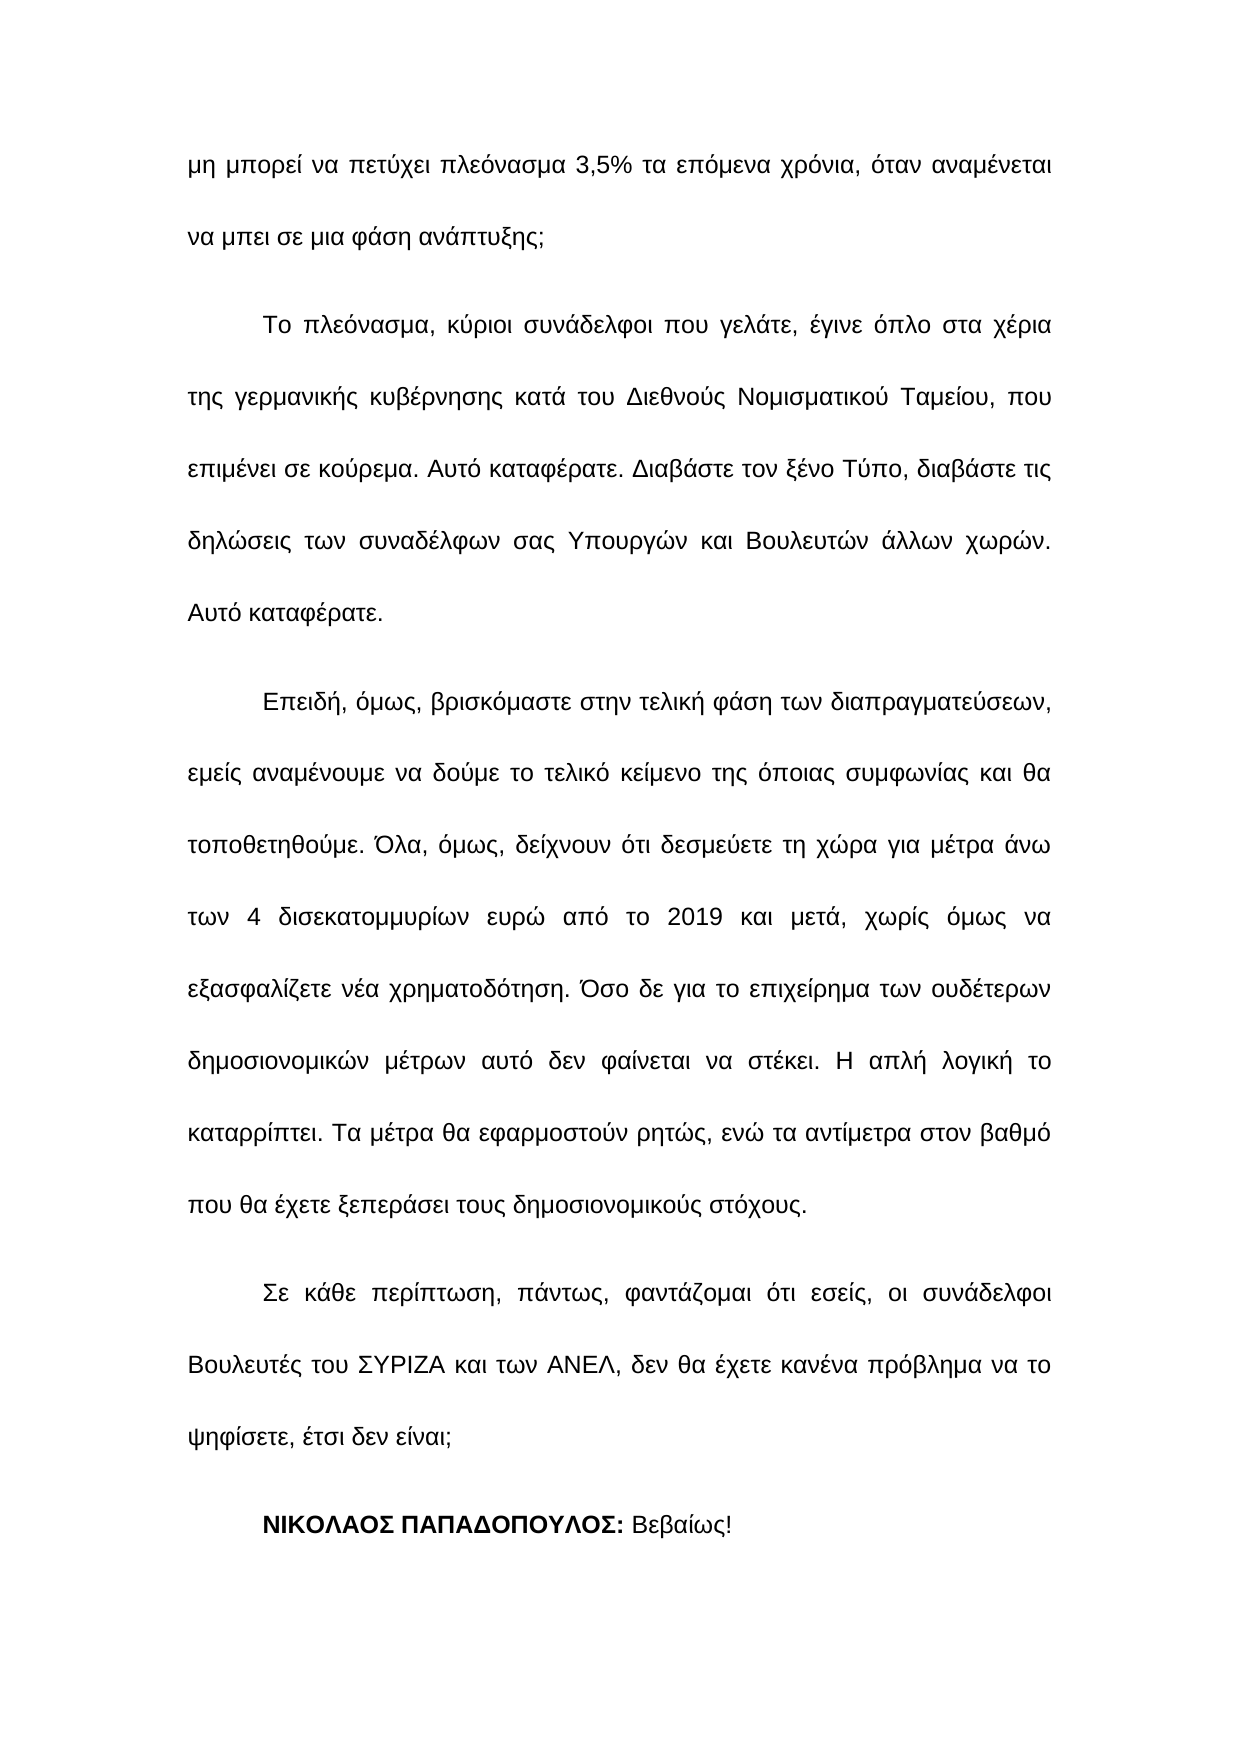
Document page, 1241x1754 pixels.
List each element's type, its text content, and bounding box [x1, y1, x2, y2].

text Το πλεόνασμα, κύριοι συνάδελφοι που γελάτε, έγινε όπλο στα χέρια της γερμανικής κυβέρνησης κατά του Διεθνούς Νομισματικού Ταμείου, που επιμένει σε κούρεμα. Αυτό καταφέρατε. Διαβάστε τον ξένο Τύπο, διαβάστε τις δηλώσεις των συναδέλφων σας Υπουργών και Βουλευτών άλλων χωρών. Αυτό καταφέρατε. [187, 310, 1053, 627]
text ΝΙΚΟΛΑΟΣ ΠΑΠΑΔΟΠΟΥΛΟΣ: Βεβαίως! [187, 1510, 1053, 1539]
text Επειδή, όμως, βρισκόμαστε στην τελική φάση των διαπραγματεύσεων, εμείς αναμένουμε να δούμε το τελικό κείμενο της όποιας συμφωνίας και θα τοποθετηθούμε. Όλα, όμως, δείχνουν ότι δεσμεύετε τη χώρα για μέτρα άνω των 4 δισεκατομμυρίων ευρώ από το 2019 και μετά, χωρίς όμως να εξασφαλίζετε νέα χρηματοδότηση. Όσο δε για το επιχείρημα των ουδέτερων δημοσιονομικών μέτρων αυτό δεν φαίνεται να στέκει. Η απλή λογική το καταρρίπτει. Τα μέτρα θα εφαρμοστούν ρητώς, ενώ τα αντίμετρα στον βαθμό που θα έχετε ξεπεράσει τους δημοσιονομικούς στόχους. [187, 686, 1053, 1218]
text Σε κάθε περίπτωση, πάντως, φαντάζομαι ότι εσείς, οι συνάδελφοι Βουλευτές του ΣΥΡΙΖΑ και των ΑΝΕΛ, δεν θα έχετε κανένα πρόβλημα να το ψηφίσετε, έτσι δεν είναι; [187, 1278, 1053, 1451]
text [187, 150, 1053, 251]
